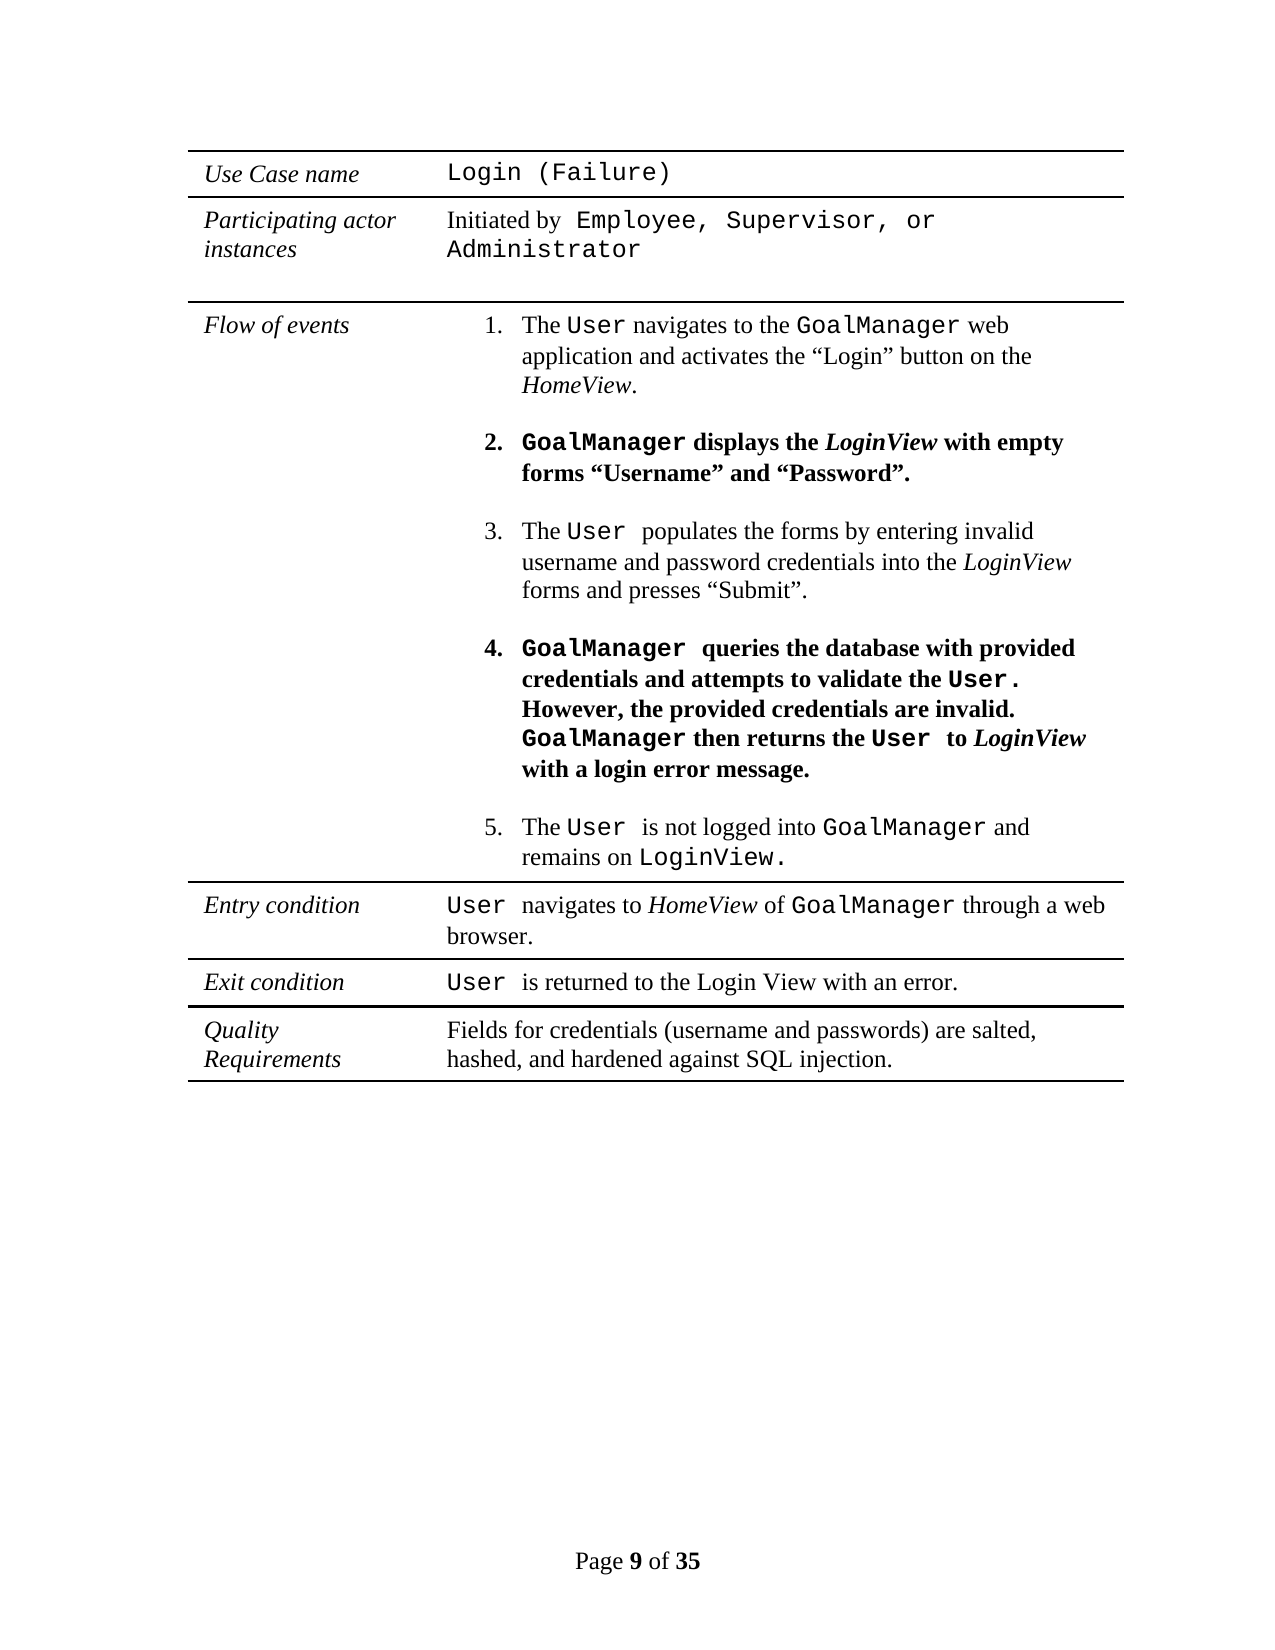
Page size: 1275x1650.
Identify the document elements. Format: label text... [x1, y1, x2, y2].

table_header Login (Failure) [430, 152, 1124, 196]
table_cell Participating actor instances [188, 198, 430, 301]
table_cell Exit condition [188, 960, 430, 1005]
table_cell Flow of events [188, 303, 430, 881]
table_cell Initiated by Employee, Supervisor, or Administrator [430, 198, 1124, 301]
table_header Use Case name [188, 152, 430, 196]
table_cell The User navigates to the GoalManager web application and activates the “Login” button on the HomeView. GoalManager displays the LoginView with empty forms “Username” and “Password”. The User populates the forms by entering invalid username and password credentials into the LoginView forms and presses “Submit”. GoalManager queries the database with provided credentials and attempts to validate the User. However, the provided credentials are invalid. GoalManager then returns the User to LoginView with a login error message. The User is not logged into GoalManager and remains on LoginView. [430, 303, 1124, 881]
table_cell User navigates to HomeView of GoalManager through a web browser. [430, 883, 1124, 957]
table_cell Quality Requirements [188, 1008, 430, 1080]
table_cell Entry condition [188, 883, 430, 957]
table_cell User is returned to the Login View with an error. [430, 960, 1124, 1005]
table_cell Fields for credentials (username and passwords) are salted, hashed, and hardened against SQL injection. [430, 1008, 1124, 1080]
